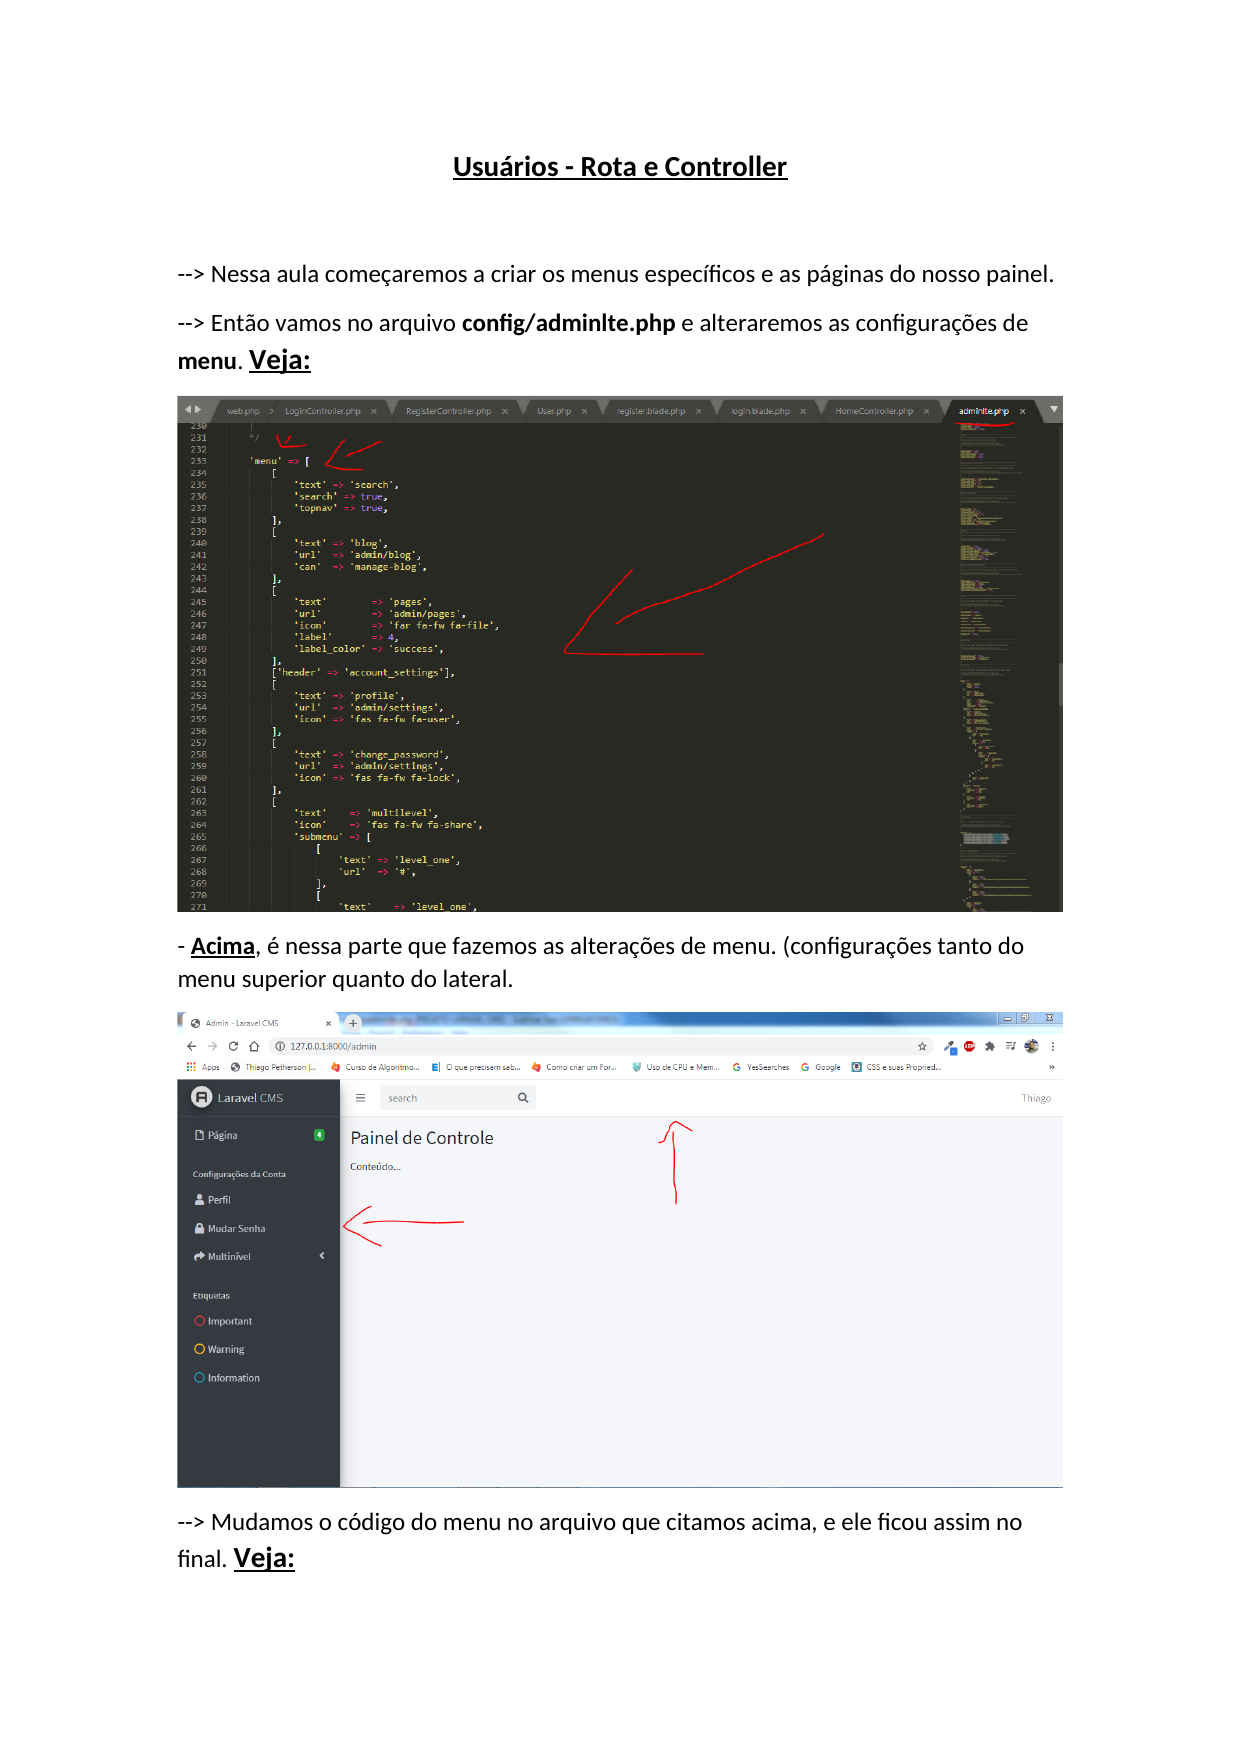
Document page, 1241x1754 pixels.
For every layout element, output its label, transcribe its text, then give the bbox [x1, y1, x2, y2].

text --> Nessa aula começaremos a criar os menus específicos e as páginas do nosso painel. [177, 258, 1063, 288]
text Usuários - Rota e Controller [177, 148, 1063, 183]
text --> Mudamos o código do menu no arquivo que citamos acima, e ele ficou assim no final. Veja: [177, 1506, 1063, 1575]
picture [177, 395, 1063, 912]
text --> Então vamos no arquivo config/adminlte.php e alteraremos as configurações de menu. Veja: [177, 307, 1063, 376]
picture [177, 1012, 1063, 1488]
text - Acima, é nessa parte que fazemos as alterações de menu. (configurações tanto do menu superior quanto do lateral. [177, 930, 1063, 993]
